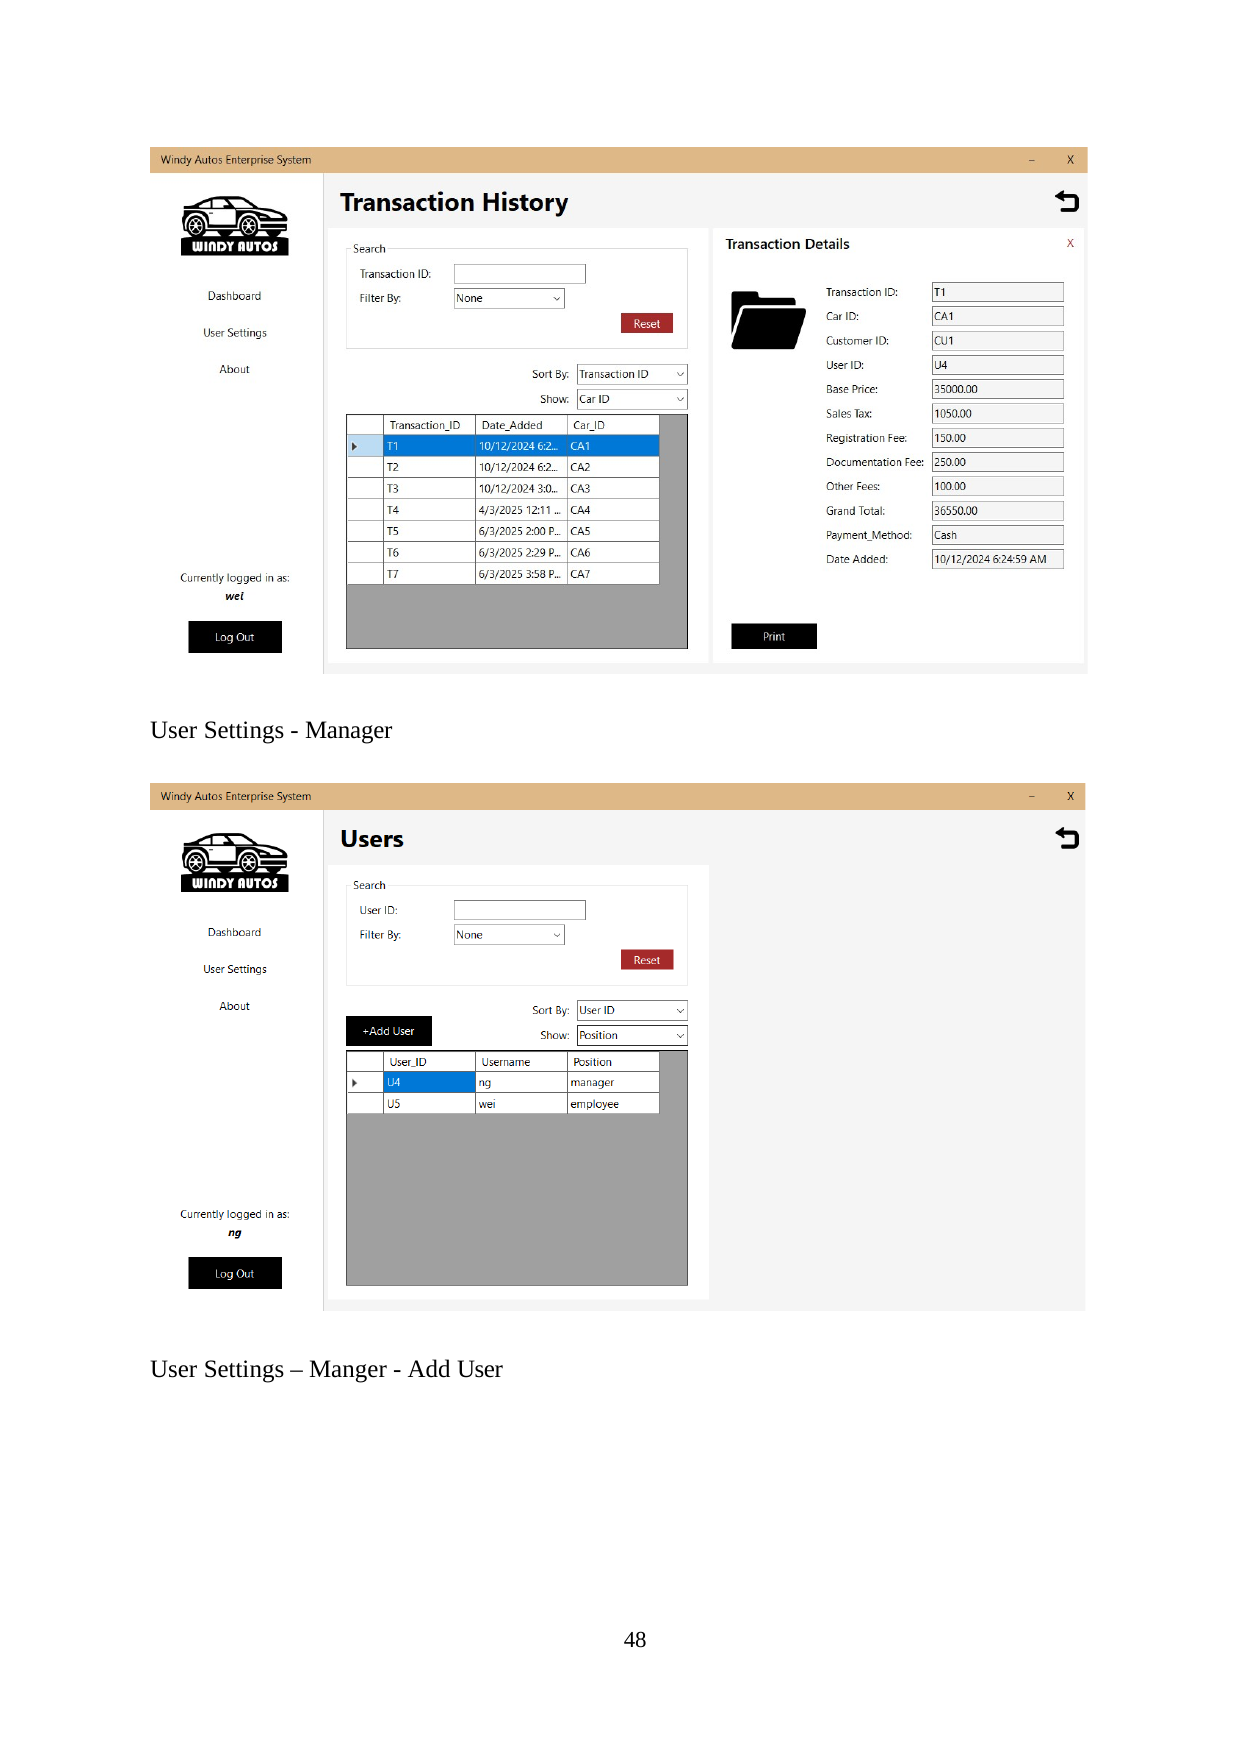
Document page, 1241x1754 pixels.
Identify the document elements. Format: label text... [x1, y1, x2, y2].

text User Settings - Manager [150, 715, 1137, 744]
picture [150, 783, 1086, 1311]
text User Settings – Manger - Add User [150, 1354, 1137, 1383]
picture [150, 147, 1088, 674]
